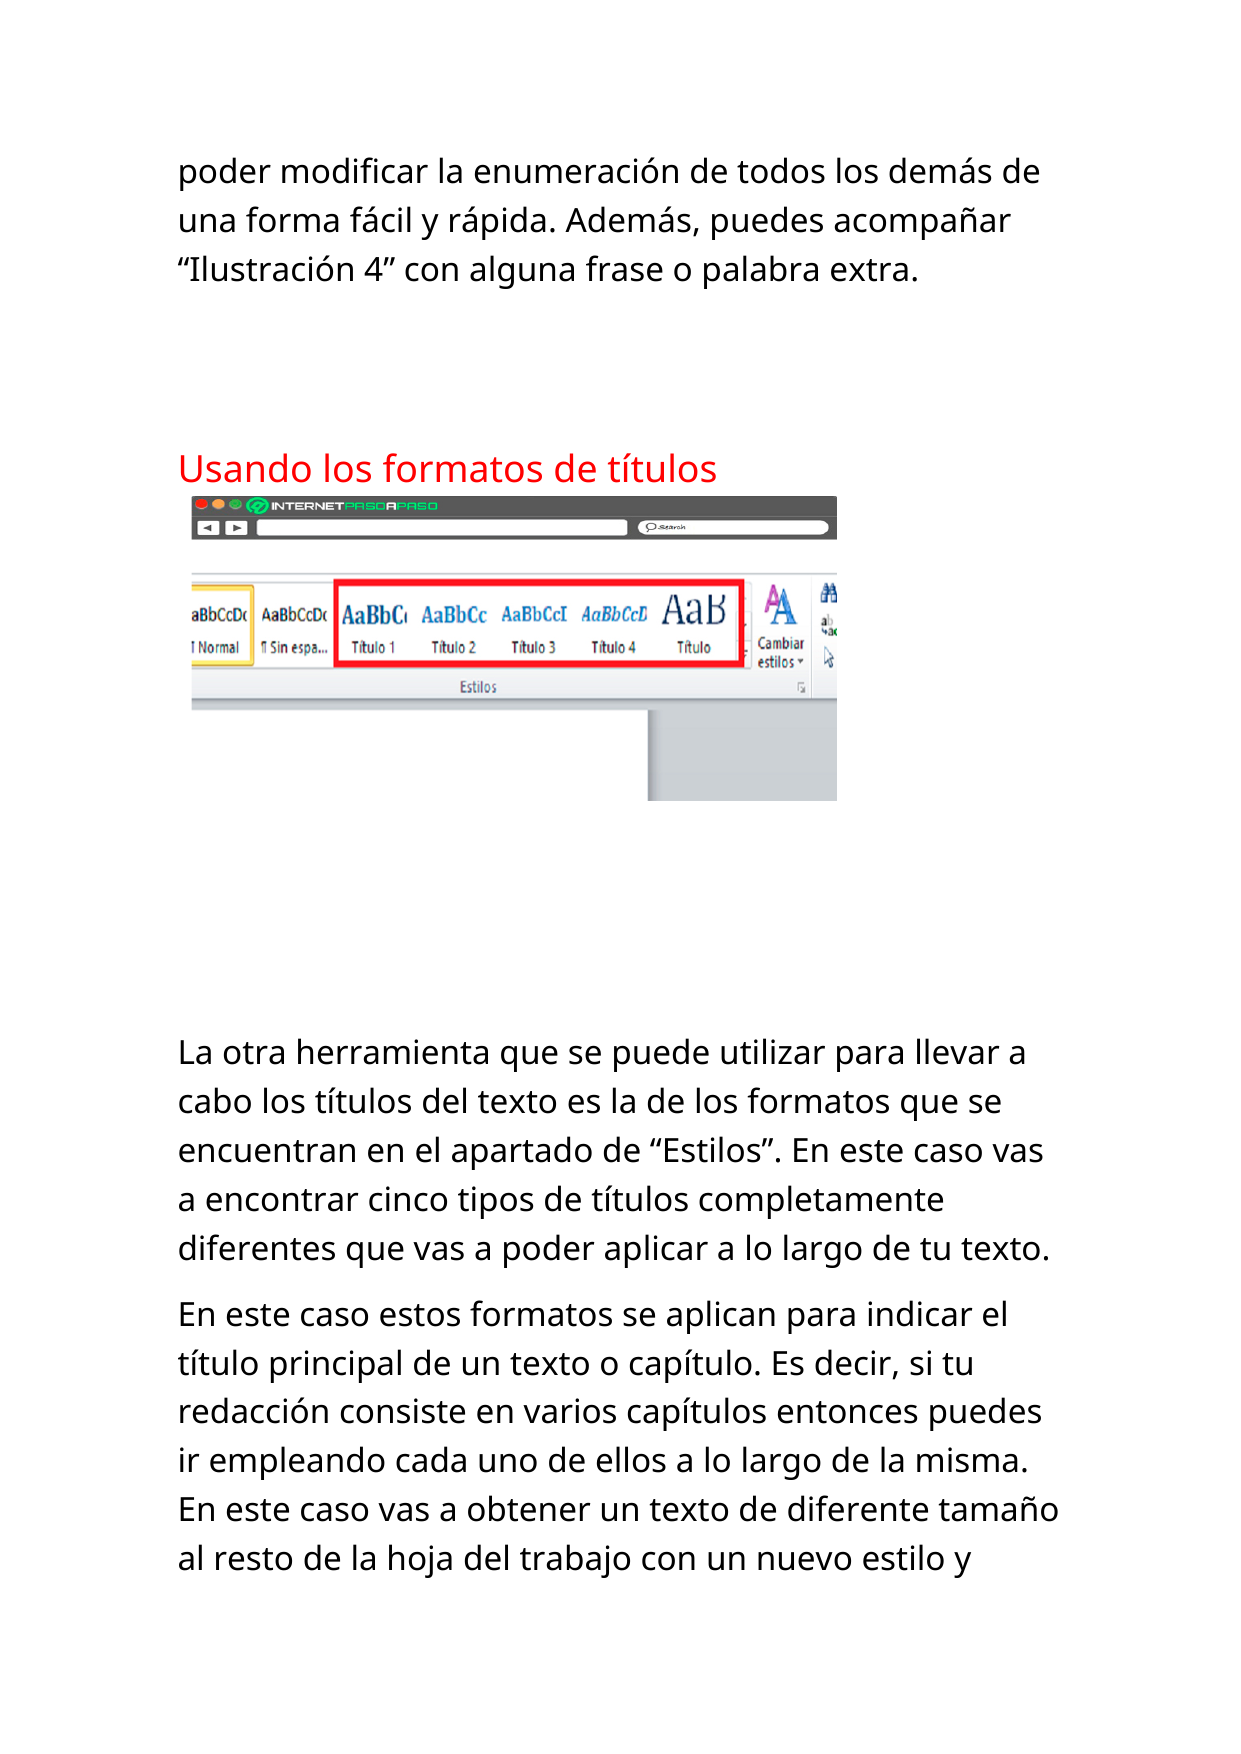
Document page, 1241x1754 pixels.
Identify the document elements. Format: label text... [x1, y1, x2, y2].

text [177, 1290, 1063, 1581]
picture [191, 496, 837, 801]
text Usando los formatos de títulos [177, 442, 1063, 493]
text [177, 148, 1063, 291]
text La otra herramienta que se puede utilizar para llevar a cabo los títulos del texto es la de los formatos que se encuentran en el apartado de “Estilos”. En este caso vas a encontrar cinco tipos de títulos completamente diferentes que vas a poder aplicar a lo largo de tu texto. [177, 1029, 1063, 1270]
